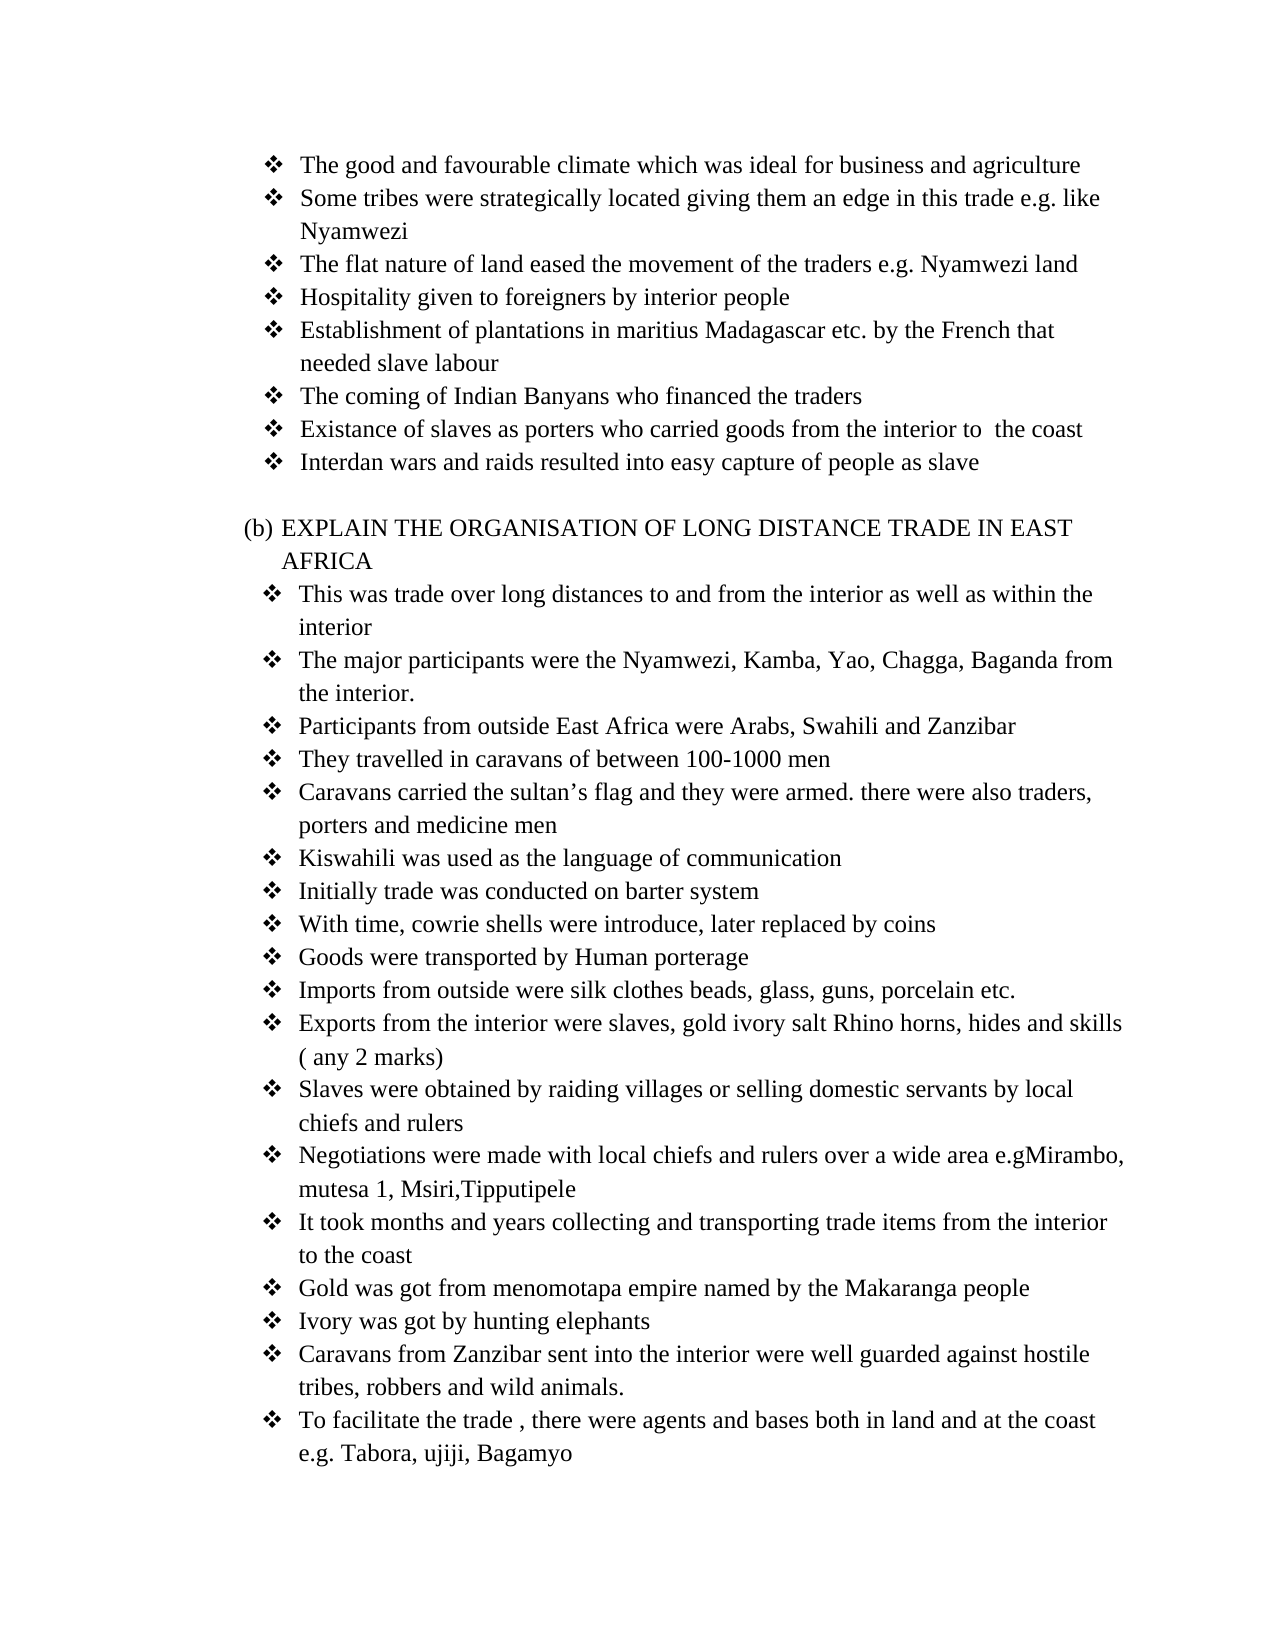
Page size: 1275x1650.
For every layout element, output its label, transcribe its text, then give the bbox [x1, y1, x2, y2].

list Imports from outside were silk clothes beads, glass, guns, porcelain etc. [261, 976, 1125, 1004]
list Goods were transported by Human porterage [261, 942, 1125, 971]
list The flat nature of land eased the movement of the traders e.g. Nyamwezi land [262, 249, 1125, 278]
list EXPLAIN THE ORGANISATION OF LONG DISTANCE TRADE IN EAST AFRICA [244, 513, 1125, 575]
list Caravans from Zanzibar sent into the interior were well guarded against hostile tribes, robbers and wild animals. [261, 1339, 1125, 1401]
list Caravans carried the sultan’s flag and they were armed. there were also traders, porters and medicine men [261, 777, 1125, 839]
list Hospitality given to foreigners by interior people [262, 282, 1125, 311]
list They travelled in caravans of between 100-1000 men [261, 744, 1125, 773]
list It took months and years collecting and transporting trade items from the interior to the coast [261, 1207, 1125, 1268]
list Establishment of plantations in maritius Madagascar etc. by the French that needed slave labour [262, 315, 1125, 377]
list With time, cowrie shells were introduce, later replaced by coins [261, 909, 1125, 938]
list Ivory was got by hunting elephants [261, 1306, 1125, 1334]
list Initially trade was conducted on barter system [261, 876, 1125, 905]
list Exports from the interior were slaves, gold ivory salt Rhino horns, hides and skills ( any 2 marks) [261, 1008, 1125, 1070]
list Participants from outside East Africa were Arabs, Swahili and Zanzibar [261, 711, 1125, 740]
list Slaves were obtained by raiding villages or selling domestic servants by local chiefs and rulers [261, 1074, 1125, 1136]
list To facilitate the trade , there were agents and bases both in land and at the coast e.g. Tabora, ujiji, Bagamyo [261, 1405, 1125, 1467]
list The major participants were the Nyamwezi, Kamba, Yao, Chagga, Baganda from the interior. [261, 645, 1125, 707]
list Interdan wars and raids resulted into easy capture of people as slave [262, 447, 1125, 476]
list Existance of slaves as porters who carried goods from the interior to the coast [262, 414, 1125, 443]
list The coming of Indian Banyans who financed the traders [262, 381, 1125, 410]
list Negotiations were made with local chiefs and rulers over a wide area e.gMirambo, mutesa 1, Msiri,Tipputipele [261, 1141, 1125, 1202]
list Gold was got from menomotapa empire named by the Makaranga people [261, 1273, 1125, 1301]
list Kiswahili was used as the language of communication [261, 843, 1125, 872]
list Some tribes were strategically located giving them an edge in this trade e.g. like Nyamwezi [262, 183, 1125, 245]
list The good and favourable climate which was ideal for business and agriculture [262, 150, 1125, 179]
list This was trade over long distances to and from the interior as well as within the interior [261, 579, 1125, 641]
